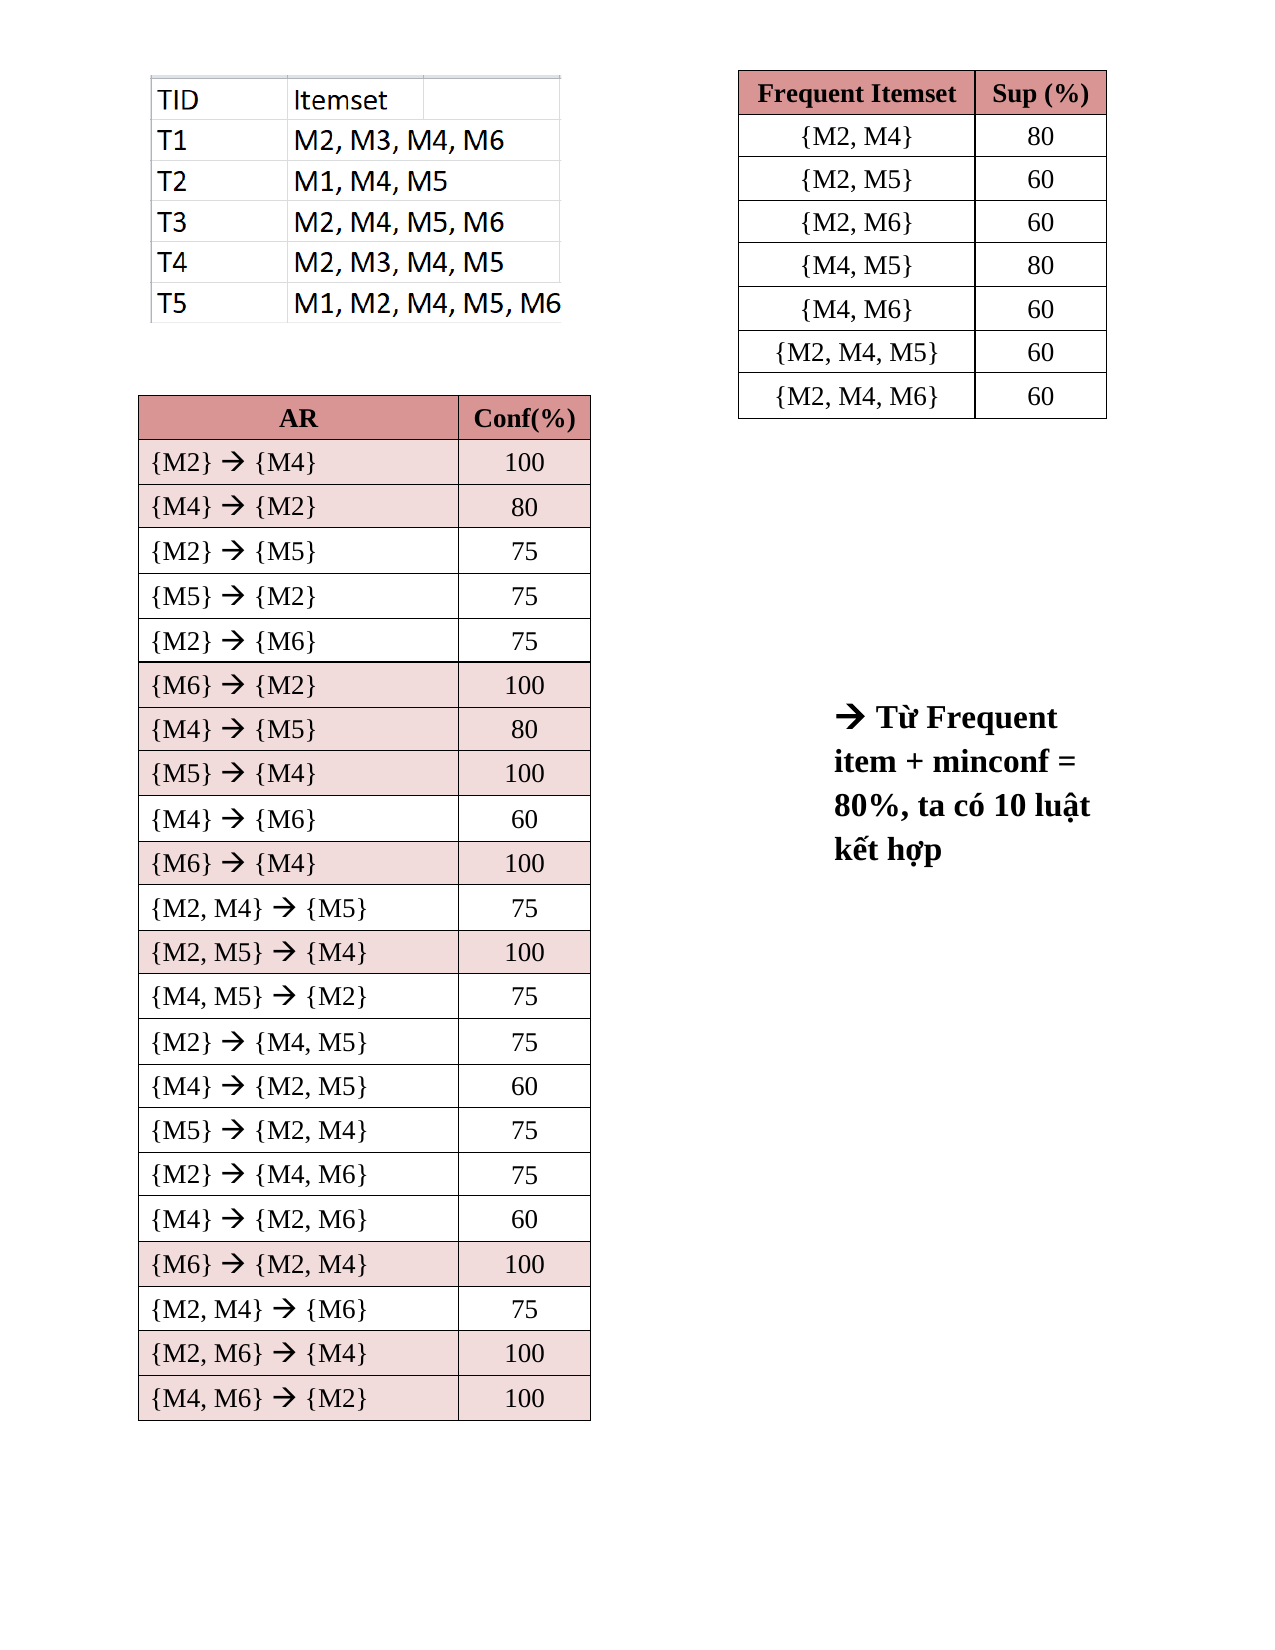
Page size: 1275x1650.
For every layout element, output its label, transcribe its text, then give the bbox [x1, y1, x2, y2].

table_cell 60 [459, 796, 590, 841]
list Từ Frequent item + minconf = 80%, ta có 10 luật kết hợp [591, 697, 1125, 868]
table_cell {M2, M4} {M5} [139, 885, 458, 929]
table_cell {M6} {M2, M4} [139, 1242, 458, 1286]
table_cell 100 [459, 931, 590, 973]
table_cell {M6} {M2} [139, 663, 458, 707]
table_cell 80 [976, 115, 1106, 156]
table_cell 100 [459, 1376, 590, 1420]
table_cell {M2} {M6} [139, 619, 458, 661]
table_cell {M5} {M4} [139, 751, 458, 795]
table_cell 75 [459, 1153, 590, 1195]
table_cell {M5} {M2} [139, 574, 458, 618]
table_cell {M2, M4} [739, 115, 974, 156]
table_cell {M2} {M4, M6} [139, 1153, 458, 1195]
table_cell {M6} {M4} [139, 842, 458, 884]
table_cell 60 [459, 1065, 590, 1107]
table_cell 60 [976, 157, 1106, 200]
table_cell 60 [976, 201, 1106, 242]
table_cell 75 [459, 1019, 590, 1063]
table_cell {M4} {M5} [139, 708, 458, 750]
table_cell 80 [459, 485, 590, 527]
table_cell 100 [459, 663, 590, 707]
table_cell {M2, M4} {M6} [139, 1287, 458, 1329]
table_cell {M5} {M2, M4} [139, 1108, 458, 1152]
table_cell 80 [459, 708, 590, 750]
table_header Conf(%) [459, 396, 590, 439]
table_cell {M4} {M2, M5} [139, 1065, 458, 1107]
table_cell 100 [459, 1331, 590, 1375]
table_cell 100 [459, 440, 590, 484]
table_cell 75 [459, 574, 590, 618]
table_cell {M4, M5} {M2} [139, 974, 458, 1018]
table_cell {M4, M5} [739, 243, 974, 286]
table_cell {M4} {M2} [139, 485, 458, 527]
table_cell {M2, M4, M6} [739, 373, 974, 418]
table_cell 75 [459, 1287, 590, 1329]
table_cell {M4} {M6} [139, 796, 458, 841]
table_cell 60 [976, 331, 1106, 372]
table_cell {M2} {M5} [139, 528, 458, 573]
table_cell {M4} {M2, M6} [139, 1196, 458, 1241]
table_cell {M2} {M4} [139, 440, 458, 484]
table_cell {M2, M6} {M4} [139, 1331, 458, 1375]
table_cell 100 [459, 1242, 590, 1286]
picture [150, 75, 562, 323]
table_cell 75 [459, 885, 590, 929]
table_cell {M4, M6} [739, 287, 974, 330]
table_header Frequent Itemset [739, 71, 974, 114]
table_cell 60 [976, 287, 1106, 330]
table_cell 80 [976, 243, 1106, 286]
table_cell {M2, M5} [739, 157, 974, 200]
table_header Sup (%) [976, 71, 1106, 114]
table_cell 100 [459, 842, 590, 884]
table_cell 60 [976, 373, 1106, 418]
table_cell {M2, M4, M5} [739, 331, 974, 372]
table_cell 75 [459, 1108, 590, 1152]
table_cell 60 [459, 1196, 590, 1241]
table_cell 75 [459, 974, 590, 1018]
table_cell {M2, M5} {M4} [139, 931, 458, 973]
table_cell {M4, M6} {M2} [139, 1376, 458, 1420]
table_cell {M2, M6} [739, 201, 974, 242]
table_cell 100 [459, 751, 590, 795]
table_header AR [139, 396, 458, 439]
table_cell {M2} {M4, M5} [139, 1019, 458, 1063]
table_cell 75 [459, 528, 590, 573]
table_cell 75 [459, 619, 590, 661]
